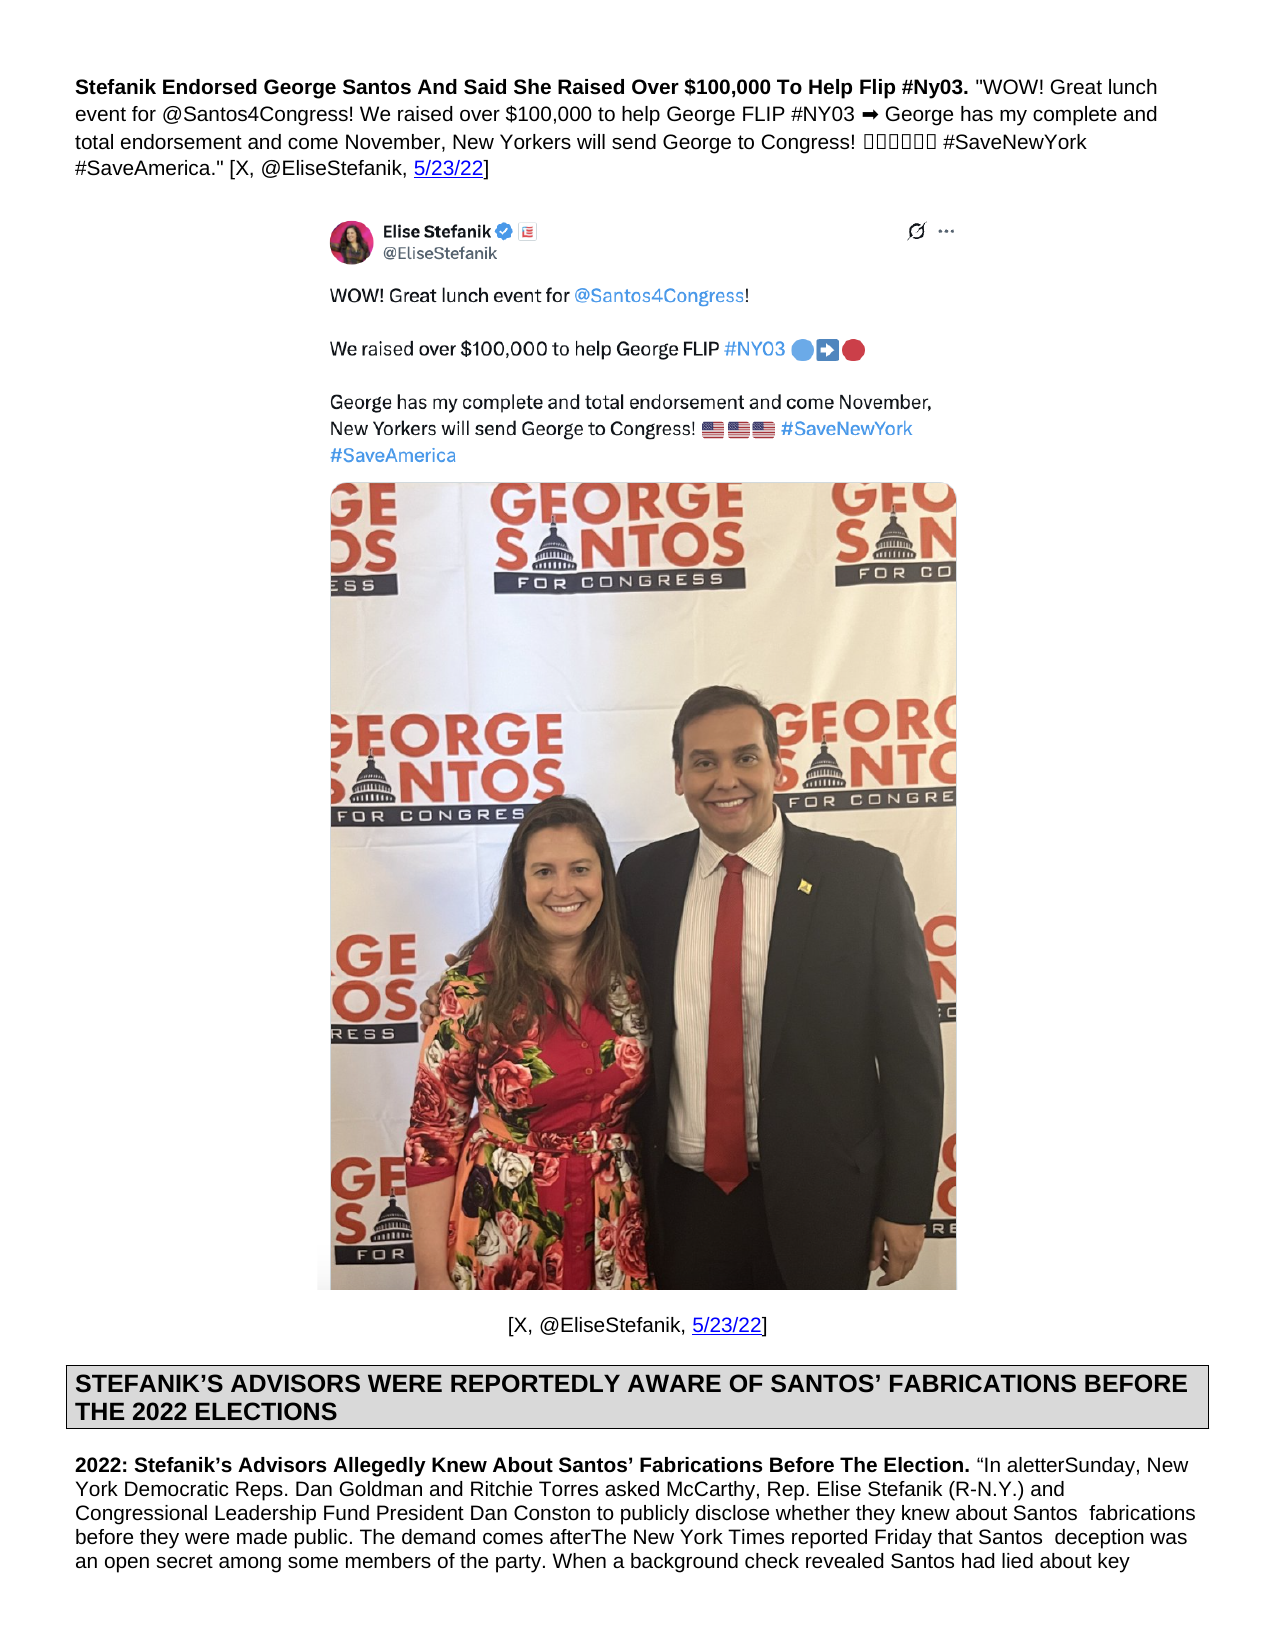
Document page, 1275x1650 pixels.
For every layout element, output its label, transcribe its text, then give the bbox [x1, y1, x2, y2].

picture [317, 203, 958, 1290]
text Stefanik Endorsed George Santos And Said She Raised Over $100,000 To Help Flip #Ny03. "WOW! Great lunch event for @Santos4Congress! We raised over $100,000 to help George FLIP #NY03 🔵➡️🔴 George has my complete and total endorsement and come November, New Yorkers will send George to Congress! 🇺🇸🇺🇸🇺🇸 #SaveNewYork #SaveAmerica." [X, @EliseStefanik, 5/23/22] [75, 75, 1200, 180]
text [75, 1453, 1200, 1573]
text [X, @EliseStefanik, 5/23/22] [75, 1313, 1200, 1337]
subtitle STEFANIK’S ADVISORS WERE REPORTEDLY AWARE OF SANTOS’ FABRICATIONS BEFORE THE 2022 ELECTIONS [67, 1366, 1208, 1428]
